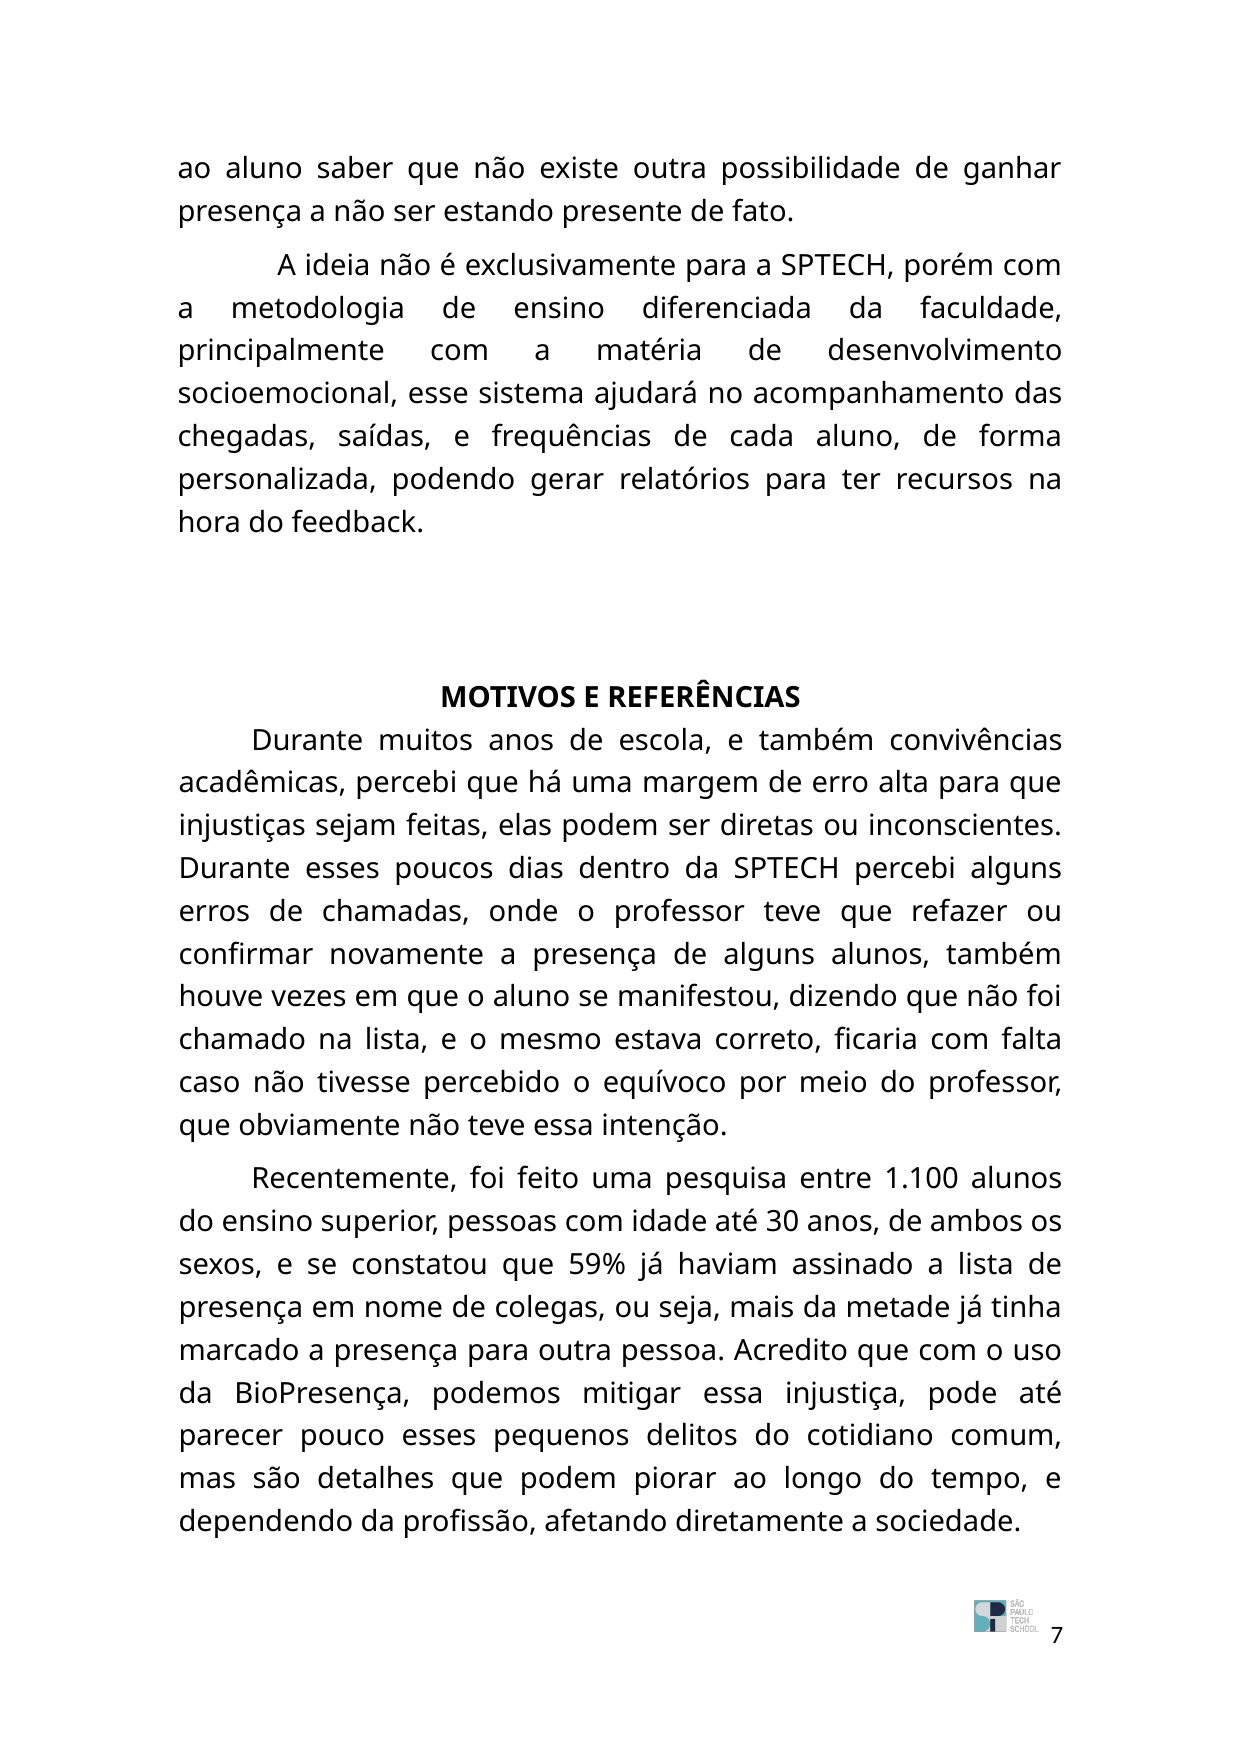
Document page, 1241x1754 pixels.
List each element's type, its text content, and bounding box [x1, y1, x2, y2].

text Recentemente, foi feito uma pesquisa entre 1.100 alunos do ensino superior, pessoas com idade até 30 anos, de ambos os sexos, e se constatou que 59% já haviam assinado a lista de presença em nome de colegas, ou seja, mais da metade já tinha marcado a presença para outra pessoa. Acredito que com o uso da BioPresença, podemos mitigar essa injustiça, pode até parecer pouco esses pequenos delitos do cotidiano comum, mas são detalhes que podem piorar ao longo do tempo, e dependendo da profissão, afetando diretamente a sociedade. [177, 1158, 1063, 1540]
picture [961, 1598, 1051, 1644]
text A ideia não é exclusivamente para a SPTECH, porém com a metodologia de ensino diferenciada da faculdade, principalmente com a matéria de desenvolvimento socioemocional, esse sistema ajudará no acompanhamento das chegadas, saídas, e frequências de cada aluno, de forma personalizada, podendo gerar relatórios para ter recursos na hora do feedback. [177, 244, 1063, 541]
text Durante muitos anos de escola, e também convivências acadêmicas, percebi que há uma margem de erro alta para que injustiças sejam feitas, elas podem ser diretas ou inconscientes. Durante esses poucos dias dentro da SPTECH percebi alguns erros de chamadas, onde o professor teve que refazer ou confirmar novamente a presença de alguns alunos, também houve vezes em que o aluno se manifestou, dizendo que não foi chamado na lista, e o mesmo estava correto, ficaria com falta caso não tivesse percebido o equívoco por meio do professor, que obviamente não teve essa intenção. [177, 719, 1063, 1144]
subtitle MOTIVOS E REFERÊNCIAS [177, 676, 1063, 716]
